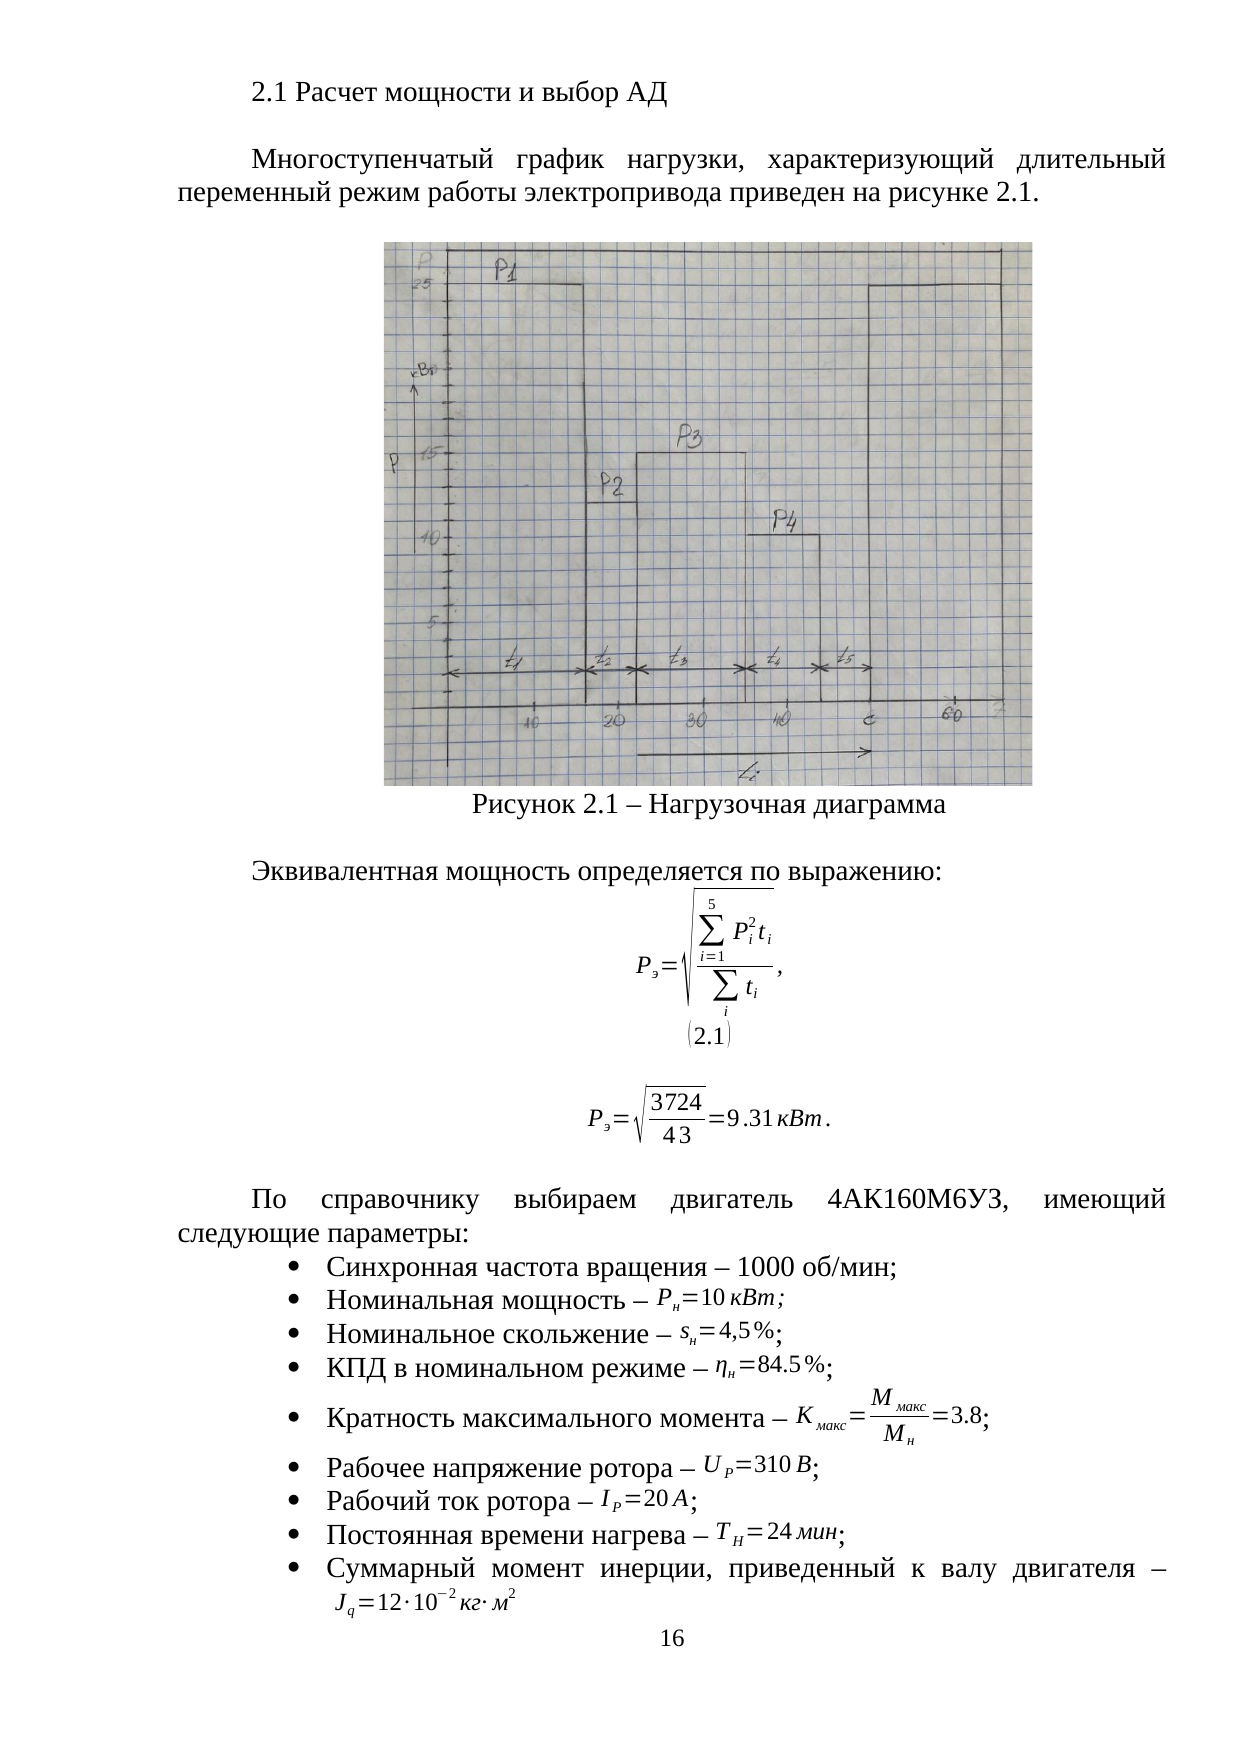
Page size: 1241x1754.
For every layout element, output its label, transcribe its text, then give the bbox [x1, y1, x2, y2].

text Рисунок 2.1 – Нагрузочная диаграмма [177, 786, 1167, 819]
list Постоянная времени нагрева – ; [288, 1517, 1167, 1551]
list Номинальное скольжение – ; [288, 1316, 1167, 1350]
list КПД в номинальном режиме – ; [288, 1350, 1167, 1383]
text Многоступенчатый график нагрузки, характеризующий длительный переменный режим работы электропривода приведен на рисунке 2.1. [177, 141, 1167, 208]
list Расчет мощности и выбор АД [251, 74, 1167, 107]
list Кратность максимального момента – ; [288, 1383, 1167, 1450]
list Номинальная мощность – [288, 1282, 1167, 1316]
list Рабочий ток ротора – ; [288, 1483, 1167, 1517]
picture [383, 242, 1033, 786]
list Суммарный момент инерции, приведенный к валу двигателя – [288, 1551, 1167, 1619]
list По справочнику выбираем двигатель 4АК160М6УЗ, имеющий следующие параметры: [177, 1182, 1167, 1249]
text Эквивалентная мощность определяется по выражению: [177, 853, 1167, 886]
list Синхронная частота вращения – 1000 об/мин; [288, 1249, 1167, 1282]
list Рабочее напряжение ротора – ; [288, 1450, 1167, 1483]
